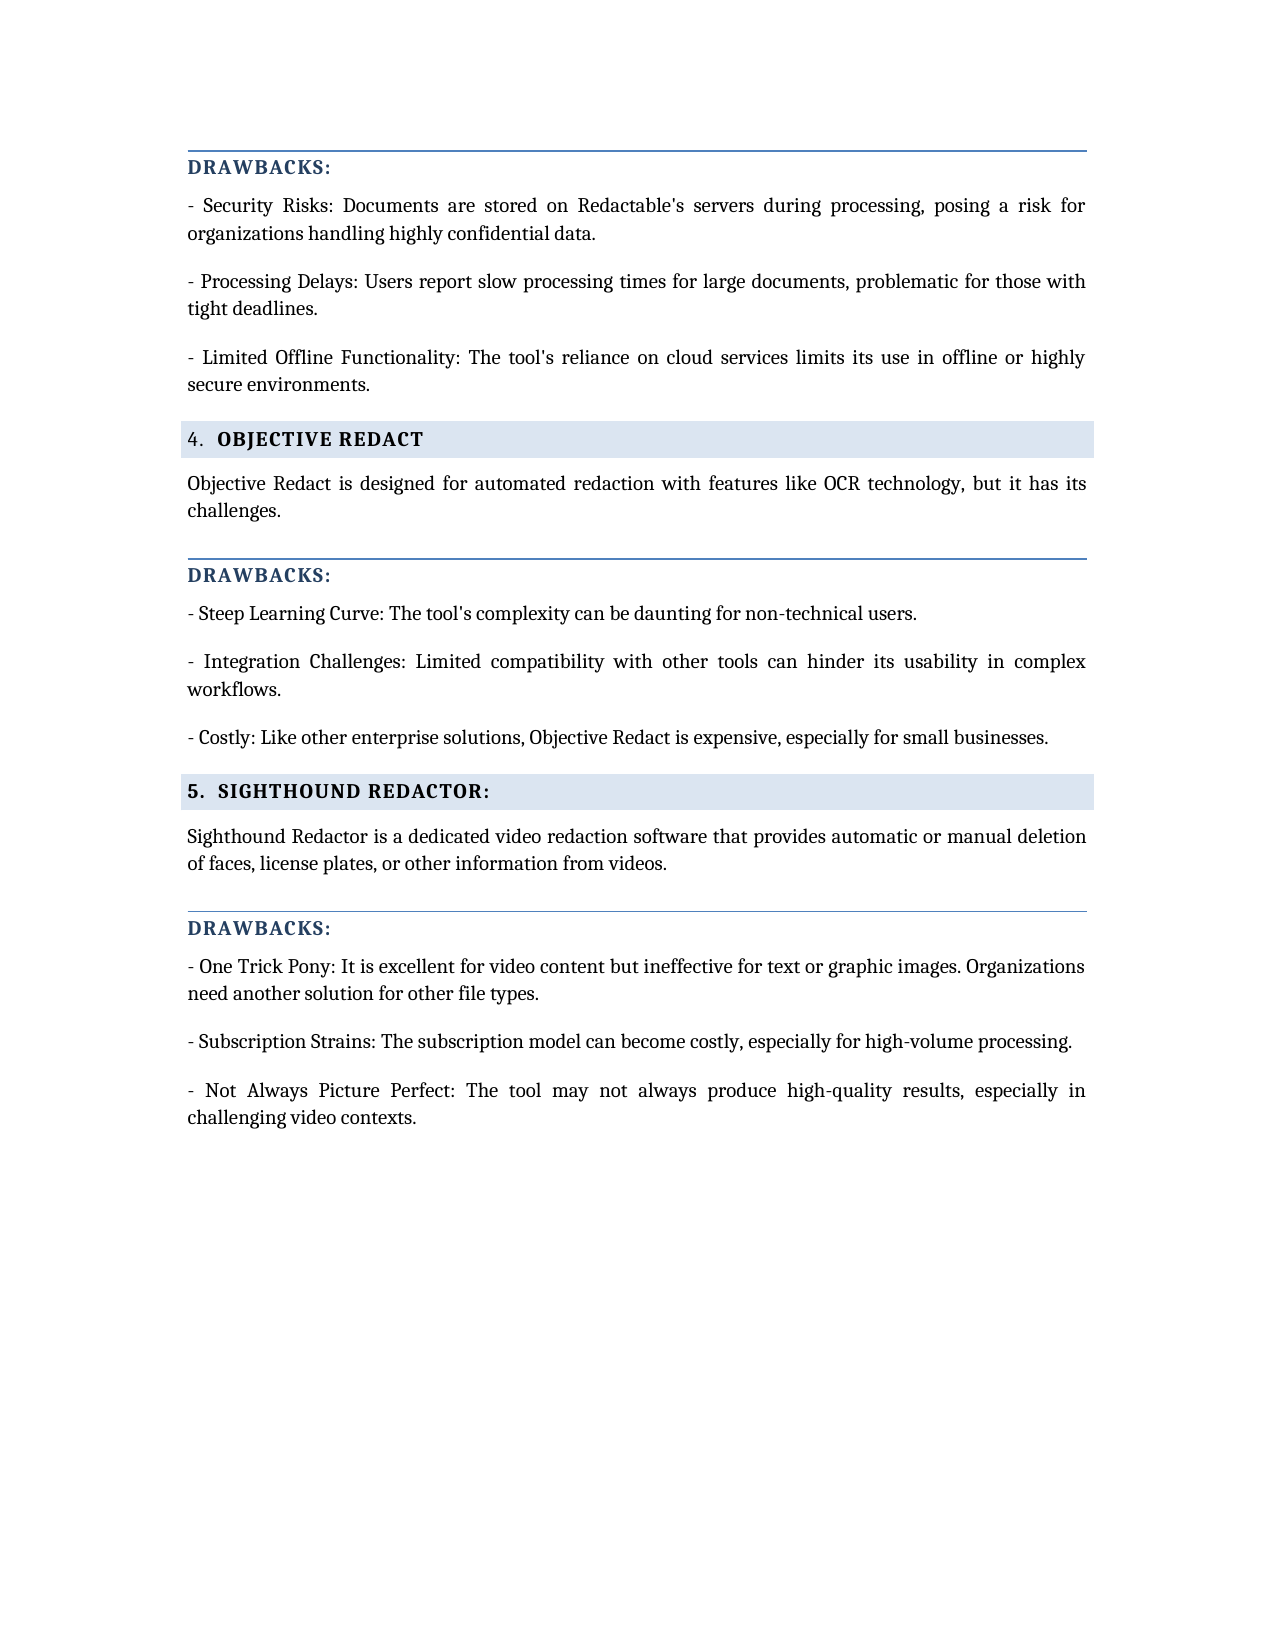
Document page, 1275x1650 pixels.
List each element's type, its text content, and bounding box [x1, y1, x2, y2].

text - Security Risks: Documents are stored on Redactable's servers during processing, posing a risk for organizations handling highly confidential data. [187, 194, 1087, 245]
subtitle Drawbacks: [187, 559, 1087, 587]
text - One Trick Pony: It is excellent for video content but ineffective for text or graphic images. Organizations need another solution for other file types. [187, 954, 1087, 1006]
text Objective Redact is designed for automated redaction with features like OCR technology, but it has its challenges. [187, 472, 1087, 523]
subtitle Drawbacks: [187, 151, 1087, 180]
subtitle 5. Sighthound Redactor: [188, 780, 1087, 804]
text - Integration Challenges: Limited compatibility with other tools can hinder its usability in complex workflows. [187, 650, 1087, 701]
text - Limited Offline Functionality: The tool's reliance on cloud services limits its use in offline or highly secure environments. [187, 345, 1087, 397]
text - Steep Learning Curve: The tool's complexity can be daunting for non-technical users. [187, 601, 1087, 625]
subtitle Drawbacks: [187, 912, 1087, 940]
text - Subscription Strains: The subscription model can become costly, especially for high-volume processing. [187, 1030, 1087, 1054]
text - Processing Delays: Users report slow processing times for large documents, problematic for those with tight deadlines. [187, 269, 1087, 321]
text Sighthound Redactor is a dedicated video redaction software that provides automatic or manual deletion of faces, license plates, or other information from videos. [187, 824, 1087, 876]
subtitle 4. Objective Redact [188, 428, 1087, 451]
text - Costly: Like other enterprise solutions, Objective Redact is expensive, especially for small businesses. [187, 726, 1087, 749]
text - Not Always Picture Perfect: The tool may not always produce high-quality results, especially in challenging video contexts. [187, 1078, 1087, 1130]
